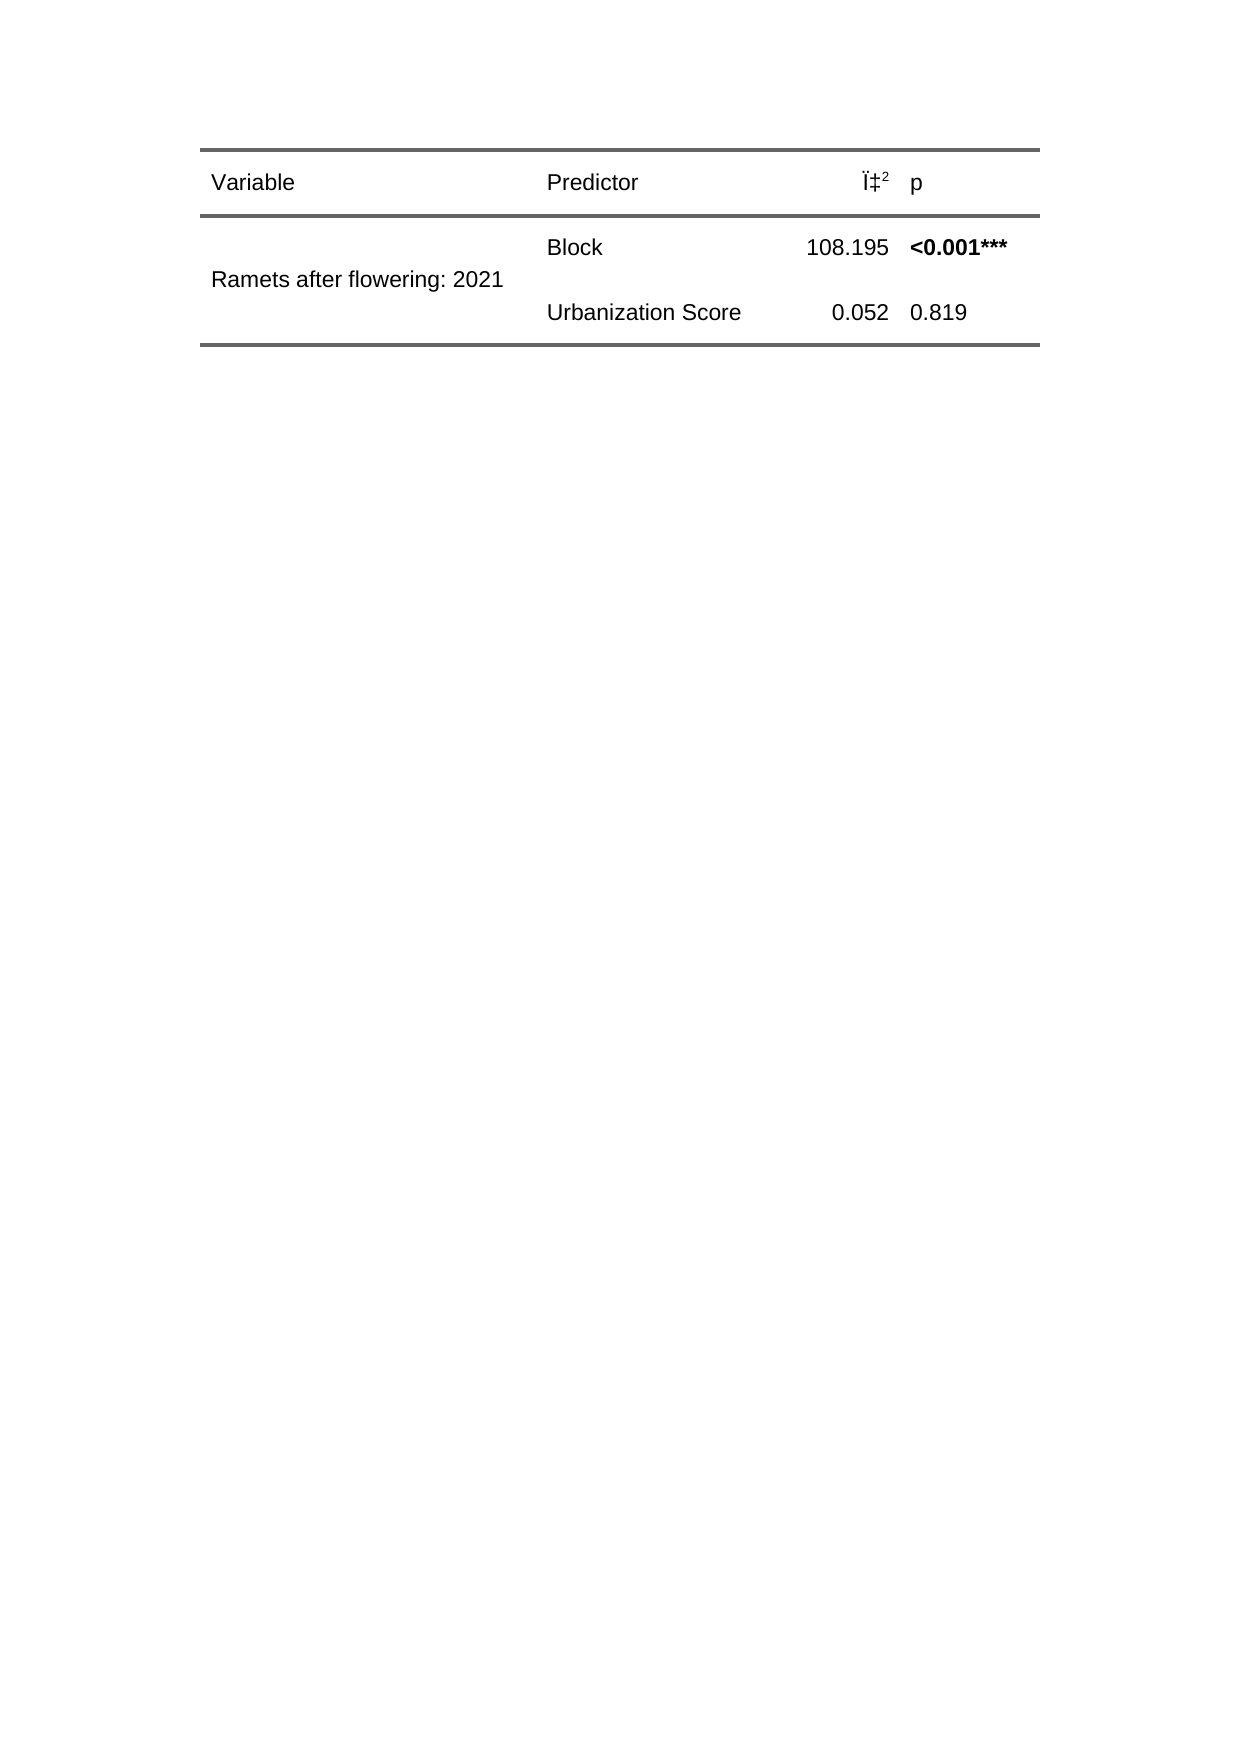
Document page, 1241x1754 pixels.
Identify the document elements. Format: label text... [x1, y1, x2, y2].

table_cell 108.195 [774, 218, 899, 278]
table_cell 0.819 [899, 278, 1040, 342]
table_cell Ramets after flowering: 2021 [200, 218, 536, 342]
table_header Ï‡2 [774, 152, 899, 214]
table_cell <0.001*** [899, 218, 1040, 278]
table_cell Urbanization Score [536, 278, 774, 342]
table_cell 0.052 [774, 278, 899, 342]
table_header Variable [200, 152, 536, 214]
table_cell Block [536, 218, 774, 278]
table_header Predictor [536, 152, 774, 214]
table_header p [899, 152, 1040, 214]
